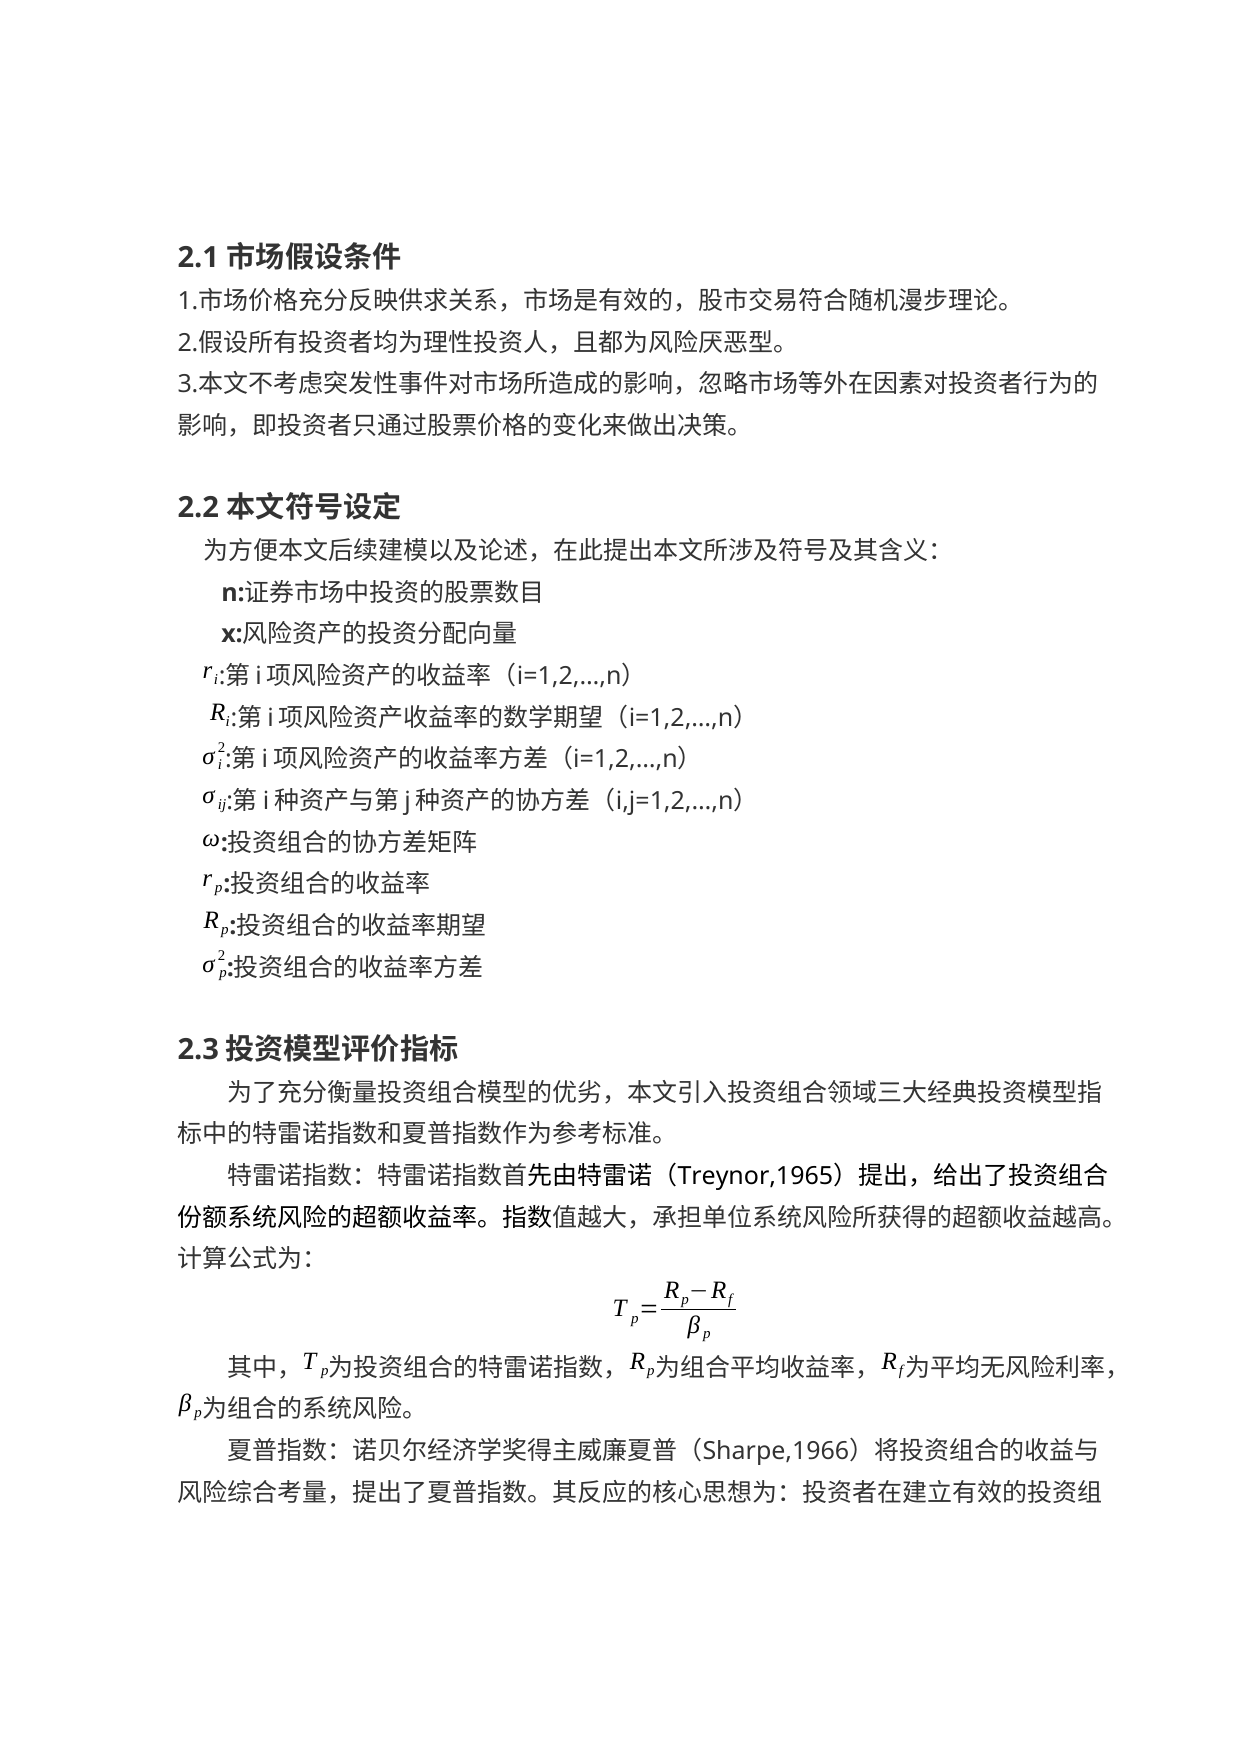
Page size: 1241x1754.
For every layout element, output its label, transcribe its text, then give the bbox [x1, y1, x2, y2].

text :第i项风险资产收益率的数学期望（i=1,2,…,n） [177, 693, 1122, 734]
text :投资组合的收益率 [177, 859, 1122, 901]
text 为了充分衡量投资组合模型的优劣，本文引入投资组合领域三大经典投资模型指标中的特雷诺指数和夏普指数作为参考标准。 [177, 1068, 1122, 1151]
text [177, 1426, 1122, 1509]
text 其中，为投资组合的特雷诺指数，为组合平均收益率，为平均无风险利率，为组合的系统风险。 [177, 1343, 1122, 1426]
text :第i种资产与第j种资产的协方差（i,j=1,2,…,n） [177, 776, 1122, 818]
text 2.假设所有投资者均为理性投资人，且都为风险厌恶型。 [177, 318, 1122, 359]
text 特雷诺指数：特雷诺指数首先由特雷诺（Treynor,1965）提出，给出了投资组合份额系统风险的超额收益率。指数值越大，承担单位系统风险所获得的超额收益越高。计算公式为： [177, 1151, 1122, 1276]
text :投资组合的协方差矩阵 [177, 818, 1122, 859]
text :第i项风险资产的收益率（i=1,2,…,n） [177, 651, 1122, 693]
text 2.1 市场假设条件 [177, 234, 1122, 276]
text :投资组合的收益率方差 [177, 943, 1122, 984]
text :第i项风险资产的收益率方差（i=1,2,…,n） [177, 734, 1122, 776]
text n:证券市场中投资的股票数目 x:风险资产的投资分配向量 [221, 568, 1122, 651]
text 3.本文不考虑突发性事件对市场所造成的影响，忽略市场等外在因素对投资者行为的影响，即投资者只通过股票价格的变化来做出决策。 [177, 359, 1122, 443]
text 2.2 本文符号设定 [177, 484, 1122, 526]
text 2.3投资模型评价指标 [177, 1026, 1122, 1068]
text 1.市场价格充分反映供求关系，市场是有效的，股市交易符合随机漫步理论。 [177, 276, 1122, 318]
text 为方便本文后续建模以及论述，在此提出本文所涉及符号及其含义： [177, 526, 1122, 568]
text :投资组合的收益率期望 [177, 901, 1122, 943]
